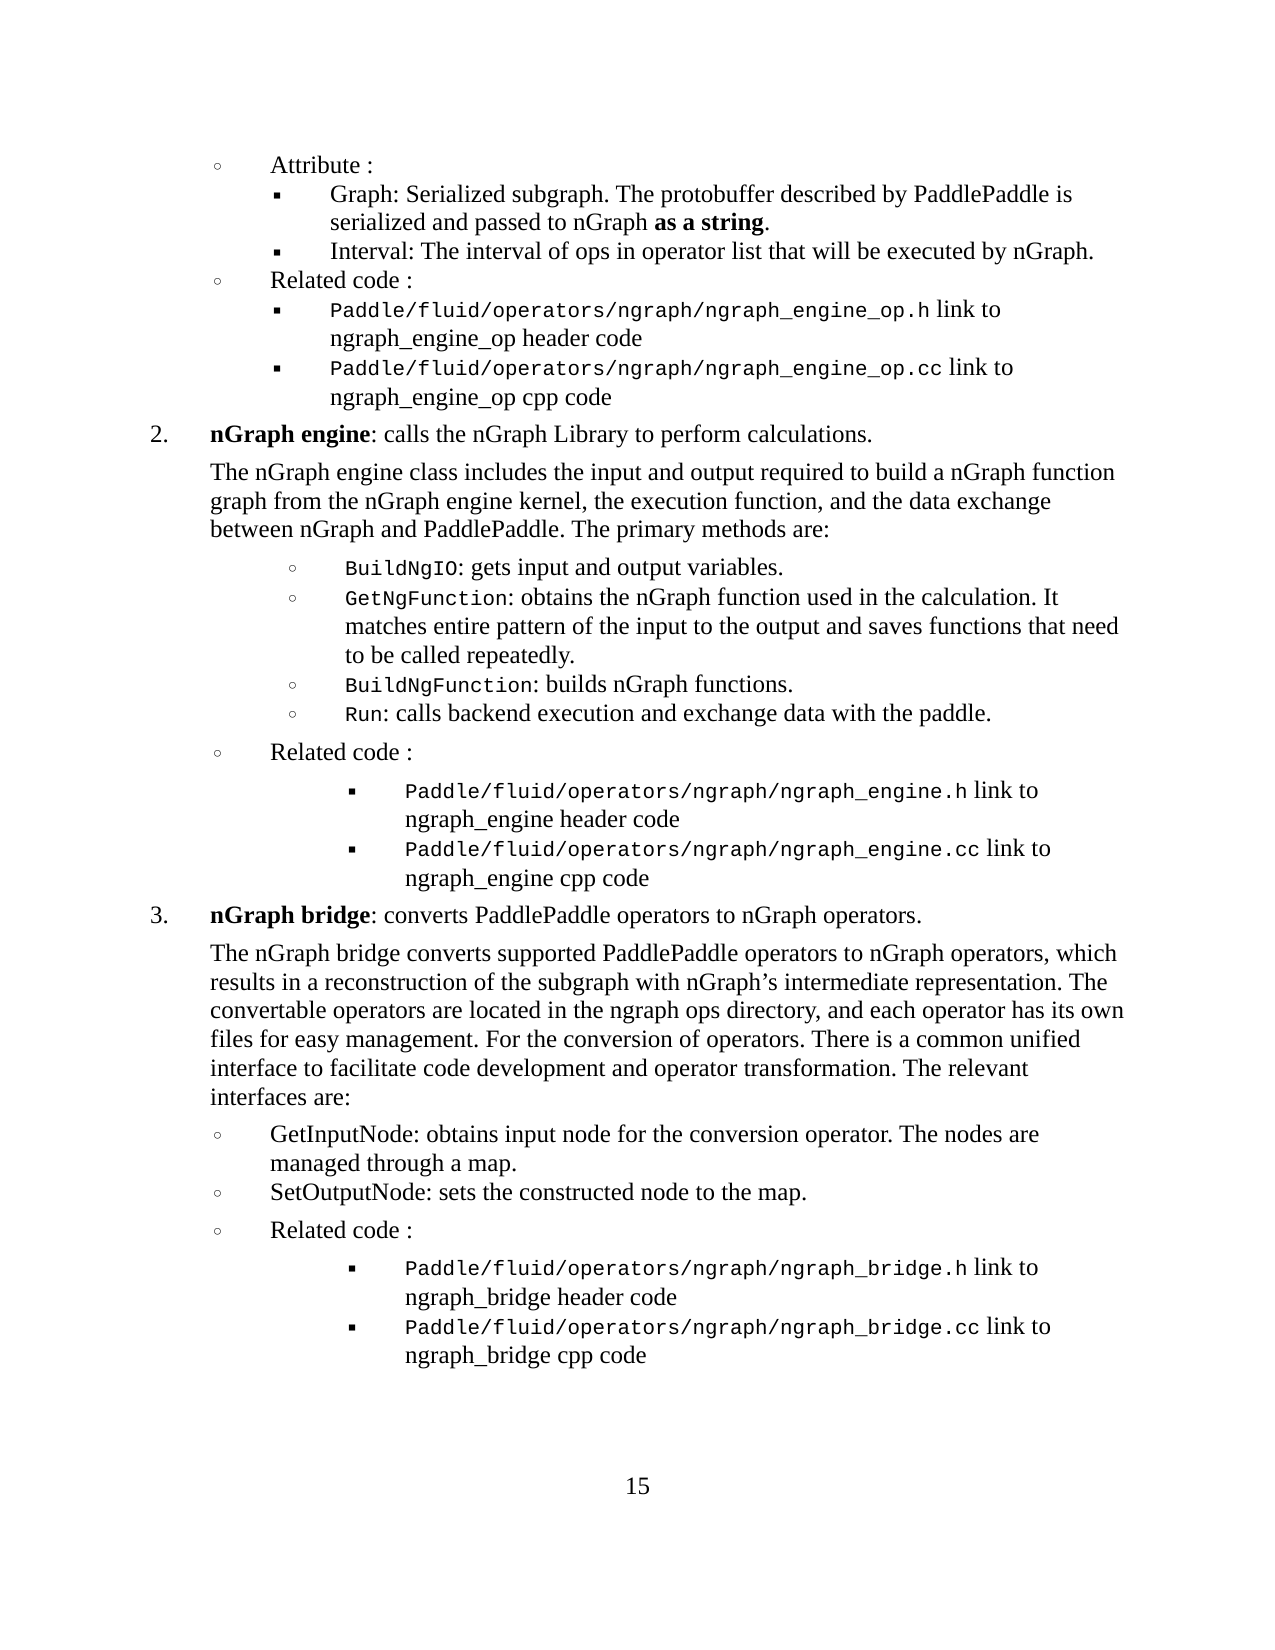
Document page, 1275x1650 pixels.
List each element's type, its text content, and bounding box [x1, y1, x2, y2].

list Paddle/fluid/operators/ngraph/ngraph_engine.cc link to ngraph_engine cpp code [345, 833, 1125, 891]
list Paddle/fluid/operators/ngraph/ngraph_engine_op.cc link to ngraph_engine_op cpp code [270, 352, 1125, 410]
list Paddle/fluid/operators/ngraph/ngraph_bridge.cc link to ngraph_bridge cpp code [345, 1311, 1125, 1369]
list Attribute : [210, 150, 1125, 179]
list SetOutputNode: sets the constructed node to the map. [210, 1177, 1125, 1206]
list Paddle/fluid/operators/ngraph/ngraph_bridge.h link to ngraph_bridge header code [345, 1252, 1125, 1311]
list Run: calls backend execution and exchange data with the paddle. [285, 698, 1125, 728]
list Graph: Serialized subgraph. The protobuffer described by PaddlePaddle is serialized and passed to nGraph as a string. [270, 179, 1125, 236]
list Related code : [210, 1215, 1125, 1243]
list Interval: The interval of ops in operator list that will be executed by nGraph. [270, 236, 1125, 265]
list GetNgFunction: obtains the nGraph function used in the calculation. It matches entire pattern of the input to the output and saves functions that need to be called repeatedly. [285, 582, 1125, 669]
list Paddle/fluid/operators/ngraph/ngraph_engine_op.h link to ngraph_engine_op header code [270, 294, 1125, 352]
list nGraph bridge: converts PaddlePaddle operators to nGraph operators. [150, 900, 1125, 929]
list The nGraph engine class includes the input and output required to build a nGraph function graph from the nGraph engine kernel, the execution function, and the data exchange between nGraph and PaddlePaddle. The primary methods are: [210, 457, 1125, 543]
list BuildNgFunction: builds nGraph functions. [285, 669, 1125, 698]
list Related code : [210, 737, 1125, 766]
list BuildNgIO: gets input and output variables. [285, 552, 1125, 582]
list GetInputNode: obtains input node for the conversion operator. The nodes are managed through a map. [210, 1119, 1125, 1177]
list Related code : [210, 265, 1125, 294]
list Paddle/fluid/operators/ngraph/ngraph_engine.h link to ngraph_engine header code [345, 775, 1125, 833]
list The nGraph bridge converts supported PaddlePaddle operators to nGraph operators, which results in a reconstruction of the subgraph with nGraph’s intermediate representation. The convertable operators are located in the ngraph ops directory, and each operator has its own files for easy management. For the conversion of operators. There is a common unified interface to facilitate code development and operator transformation. The relevant interfaces are: [210, 938, 1125, 1111]
list nGraph engine: calls the nGraph Library to perform calculations. [150, 419, 1125, 448]
